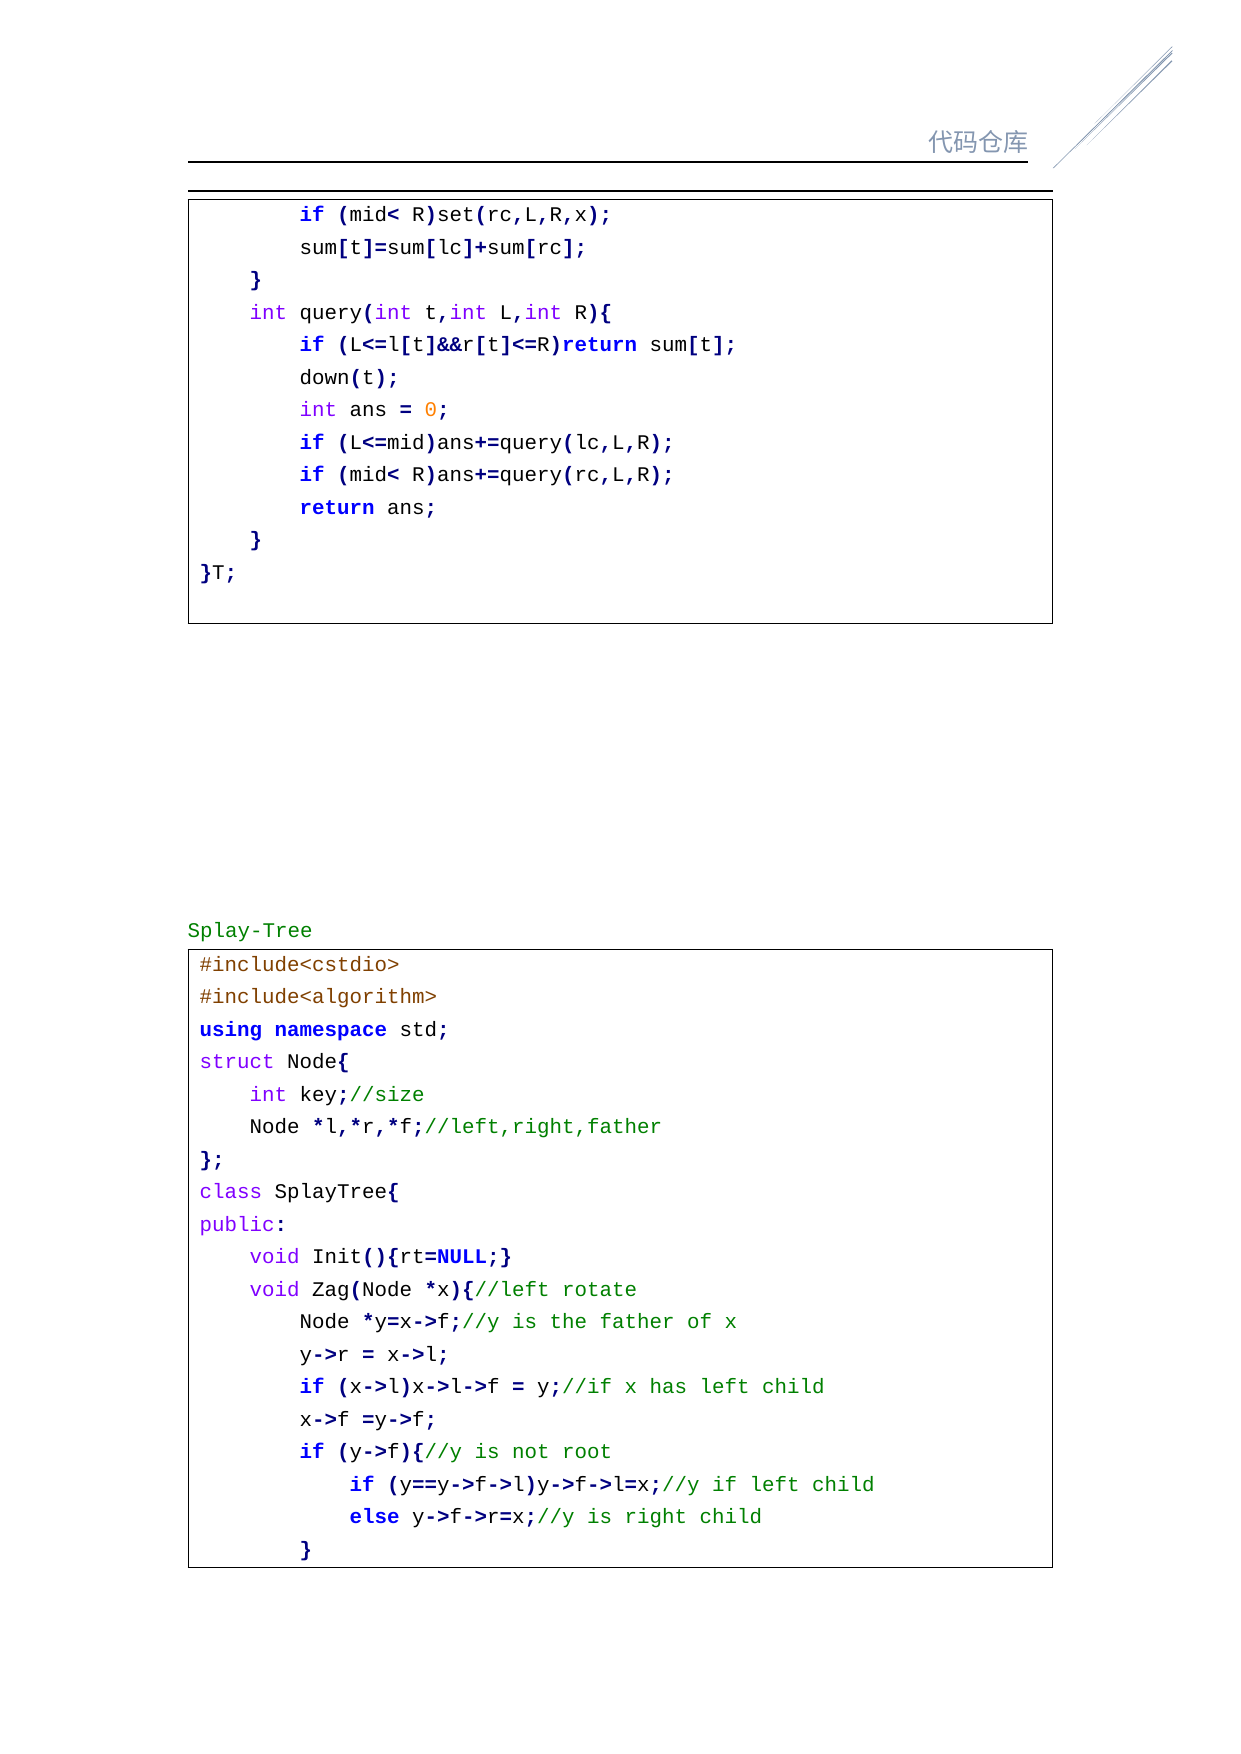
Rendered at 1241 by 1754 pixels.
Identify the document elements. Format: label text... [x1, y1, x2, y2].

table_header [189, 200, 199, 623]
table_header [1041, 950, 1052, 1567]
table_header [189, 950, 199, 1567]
text Splay-Tree [187, 916, 1053, 949]
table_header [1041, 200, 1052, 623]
